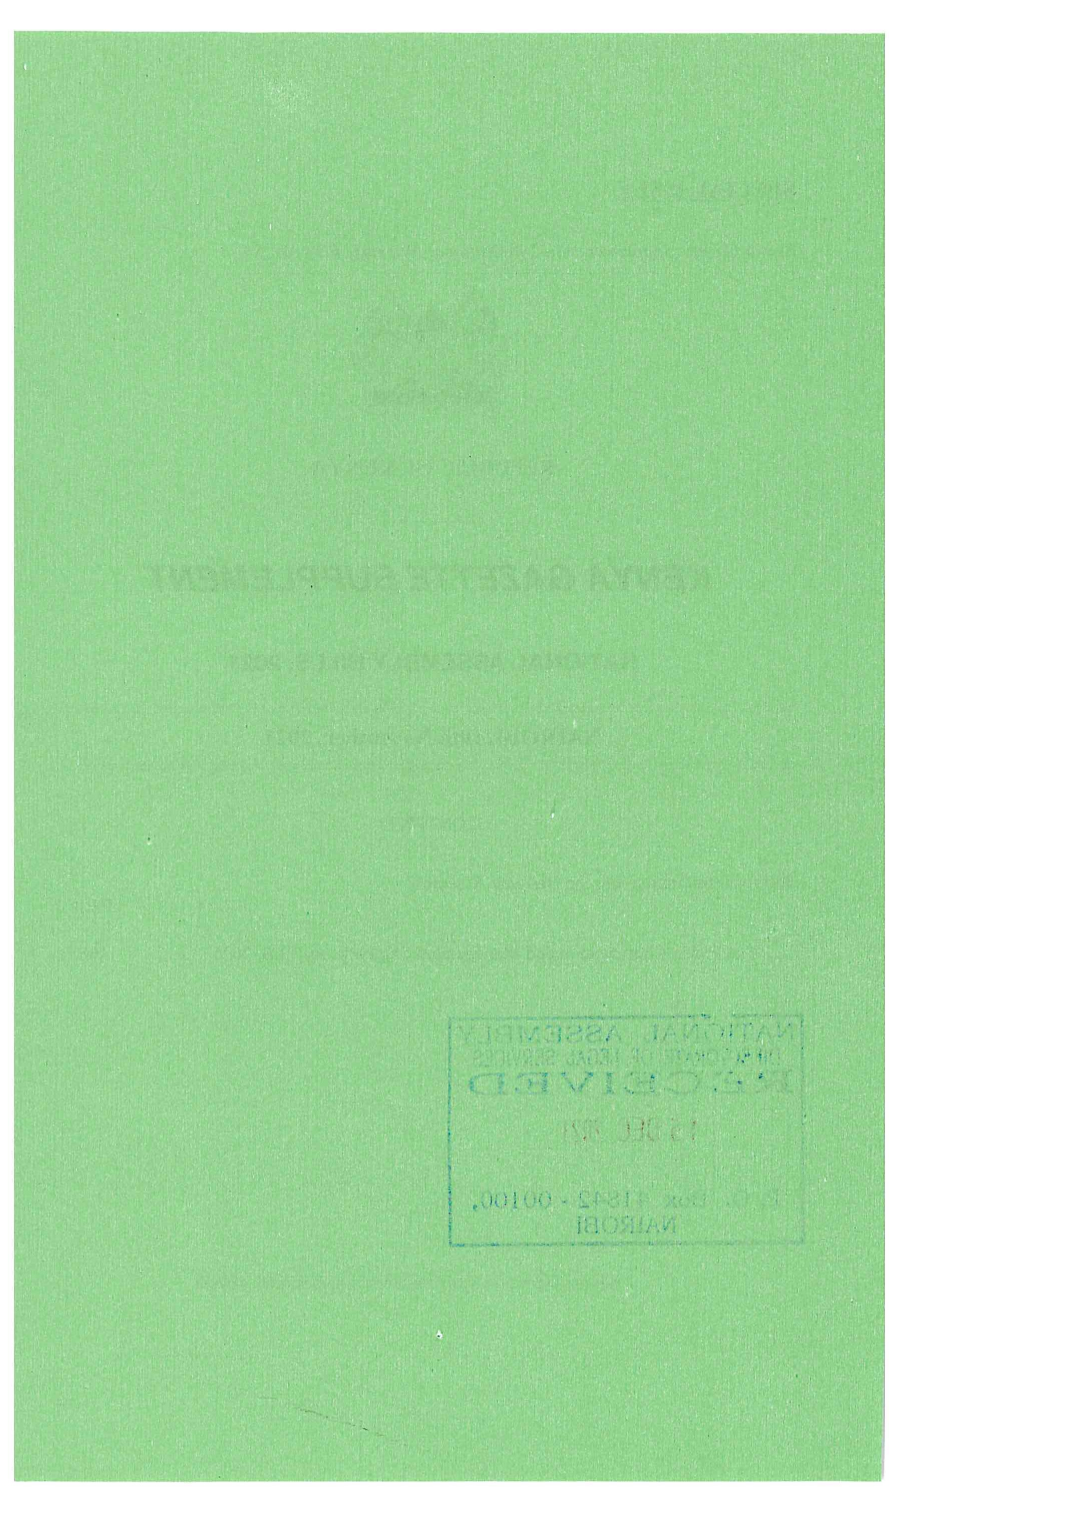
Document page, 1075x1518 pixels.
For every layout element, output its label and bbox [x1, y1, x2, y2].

picture [7, 29, 889, 1487]
